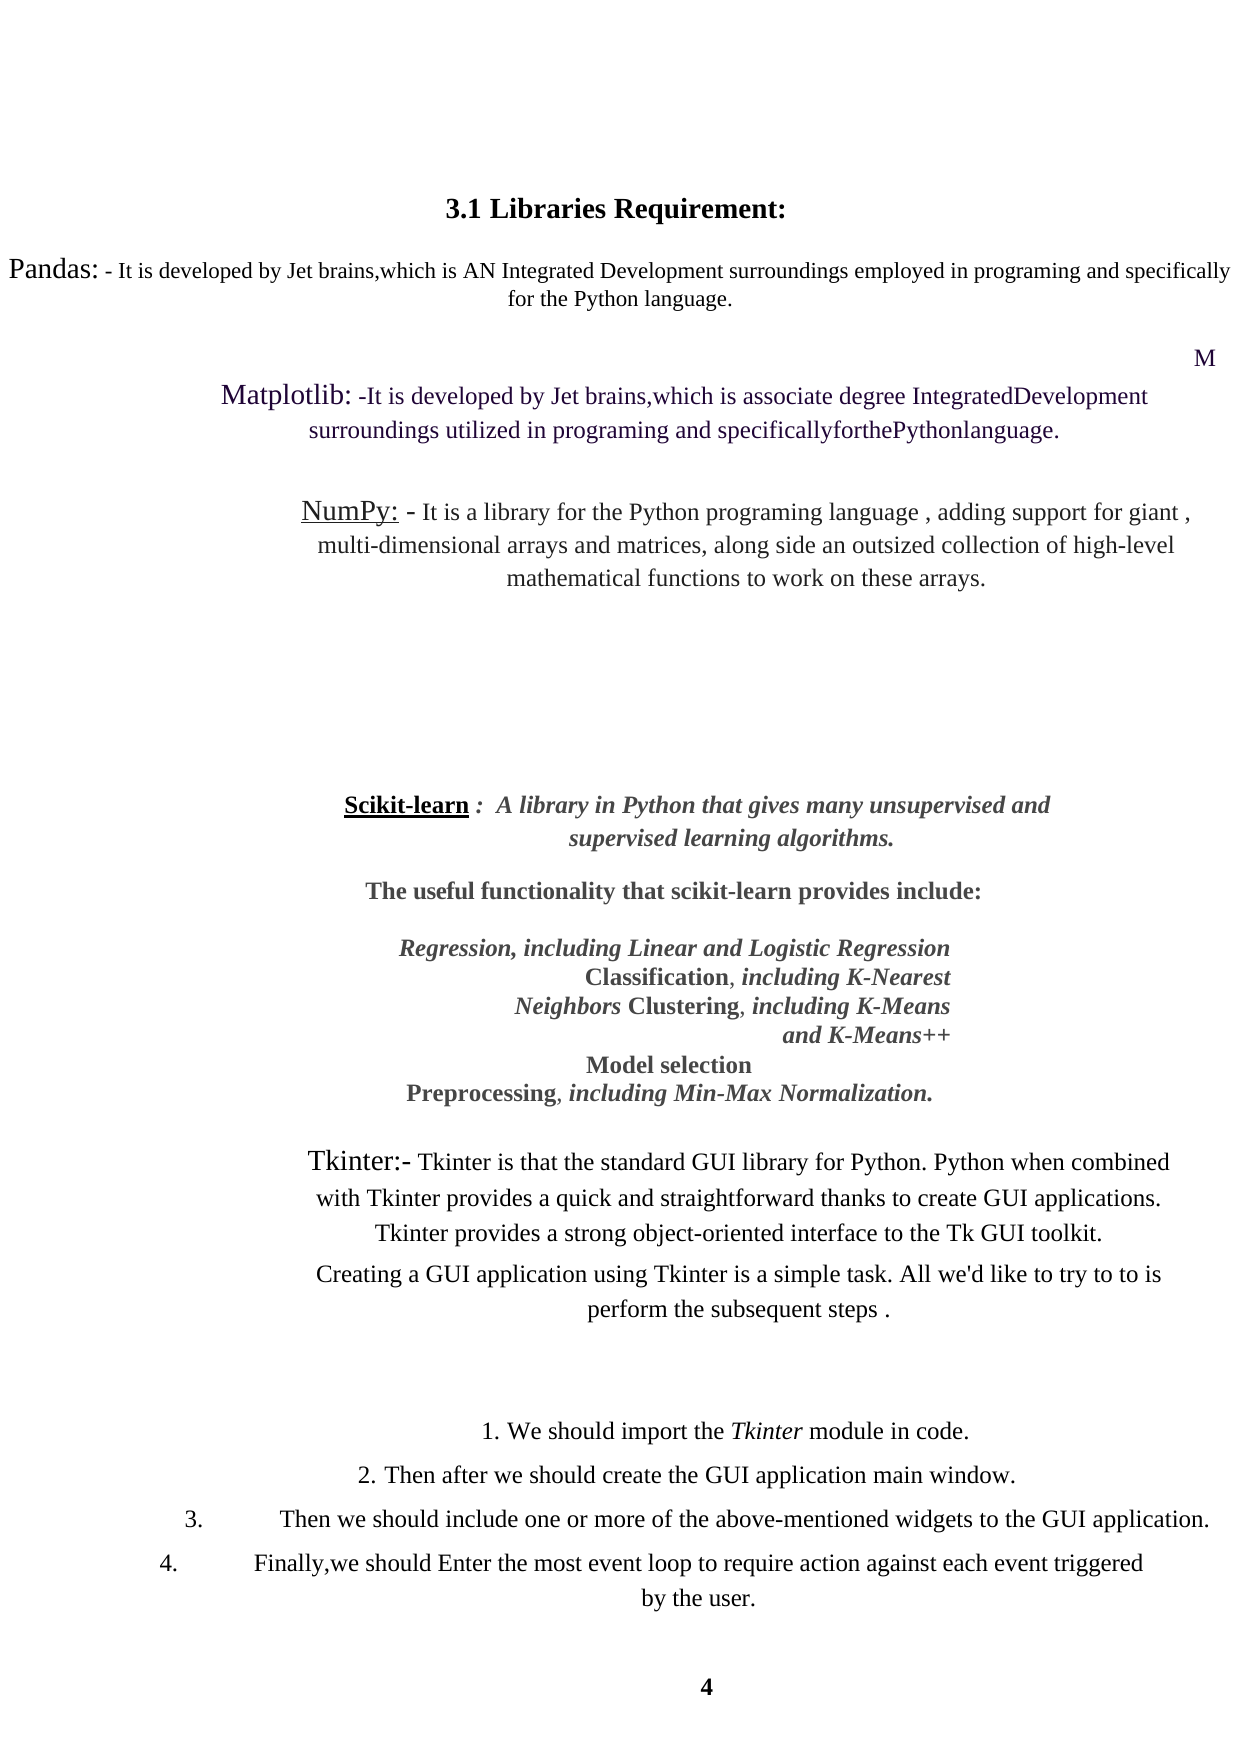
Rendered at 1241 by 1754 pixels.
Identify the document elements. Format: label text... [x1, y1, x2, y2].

text Creating a GUI application using Tkinter is a simple task. All we'd like to try to to is perform the subsequent steps . [298, 1259, 1179, 1323]
text Preprocessing, including Min-Max Normalization. [166, 1078, 1173, 1107]
text MMatplotlib: -It is developed by Jet brains,which is associate degree IntegratedDevelopment surroundings utilized in programing and specificallyforthePythonlanguage. [175, 343, 1194, 444]
list Then after we should create the GUI application main window. [358, 1460, 1240, 1488]
list We should import the Tkinter module in code. [481, 1416, 1240, 1444]
list Finally,we should Enter the most event loop to require action against each event triggered by the user. [154, 1548, 1149, 1612]
text The useful functionality that scikit-learn provides include: [166, 876, 1181, 905]
text NumPy: - It is a library for the Python programing language , adding support for giant , multi-dimensional arrays and matrices, along side an outsized collection of high-level mathematical functions to work on these arrays. [298, 493, 1194, 592]
text 4 [173, 1672, 1240, 1701]
text Pandas: - It is developed by Jet brains,which is AN Integrated Development surroundings employed in programing and specifically for the Python language. [0, 251, 1240, 311]
text Model selection [166, 1050, 1172, 1078]
text Regression, including Linear and Logistic Regression Classification, including K-Nearest Neighbors Clustering, including K-Means and K-Means++ [397, 933, 950, 1049]
text Scikit-learn : A library in Python that gives many unsupervised and supervised learning algorithms. [344, 790, 1123, 852]
subtitle Libraries Requirement: [445, 191, 1240, 225]
text Tkinter:- Tkinter is that the standard GUI library for Python. Python when combined with Tkinter provides a quick and straightforward thanks to create GUI applications. Tkinter provides a strong object-oriented interface to the Tk GUI toolkit. [298, 1143, 1179, 1247]
list Then we should include one or more of the above-mentioned widgets to the GUI application. [154, 1504, 1240, 1533]
